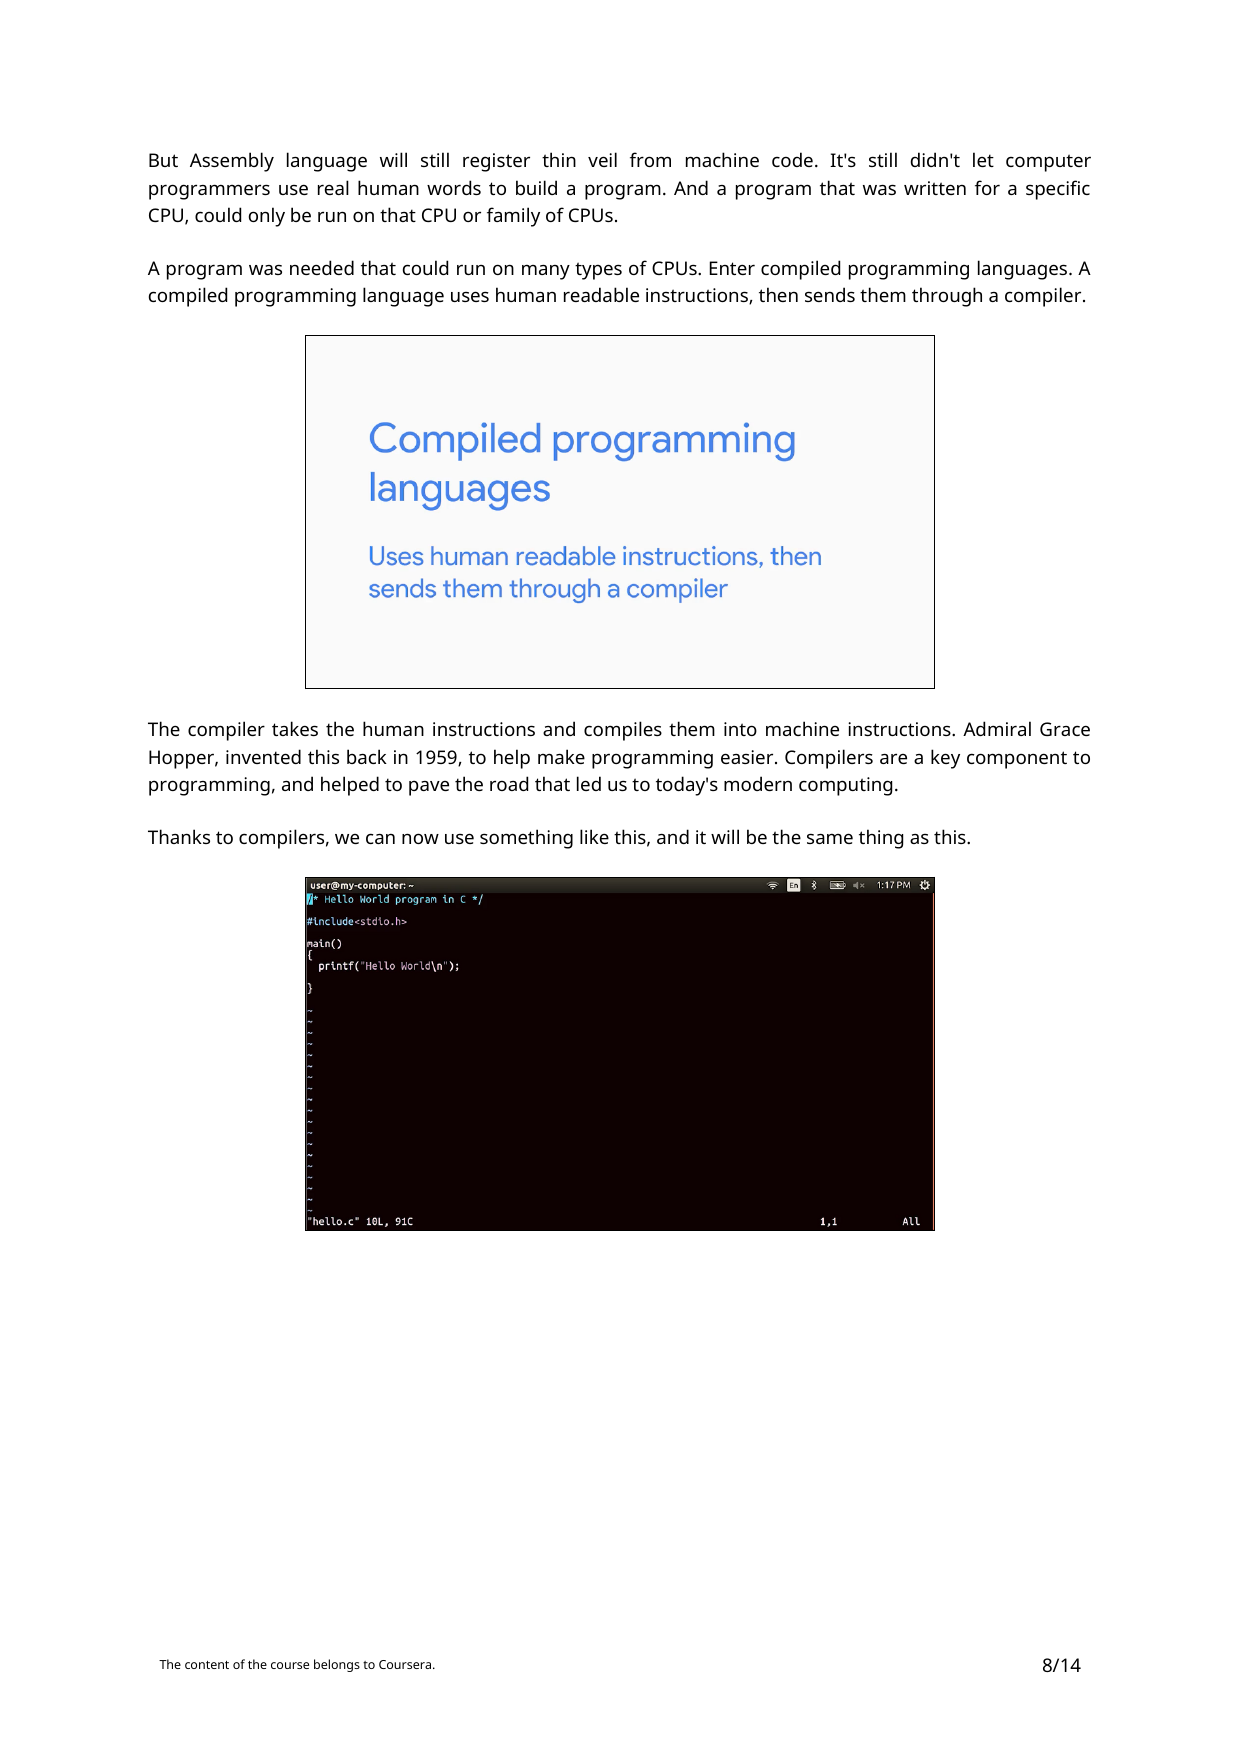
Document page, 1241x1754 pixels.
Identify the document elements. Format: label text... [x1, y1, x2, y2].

text A program was needed that could run on many types of CPUs. Enter compiled programming languages. A compiled programming language uses human readable instructions, then sends them through a compiler. [148, 255, 1093, 308]
text Thanks to compilers, we can now use something like this, and it will be the same thing as this. [148, 824, 1093, 849]
picture [306, 336, 934, 688]
picture [306, 878, 934, 1230]
text The compiler takes the human instructions and compiles them into machine instructions. Admiral Grace Hopper, invented this back in 1959, to help make programming easier. Compilers are a key component to programming, and helped to pave the road that led us to today's modern computing. [148, 717, 1093, 797]
text But Assembly language will still register thin veil from machine code. It's still didn't let computer programmers use real human words to build a program. And a program that was written for a specific CPU, could only be run on that CPU or family of CPUs. [148, 148, 1093, 228]
